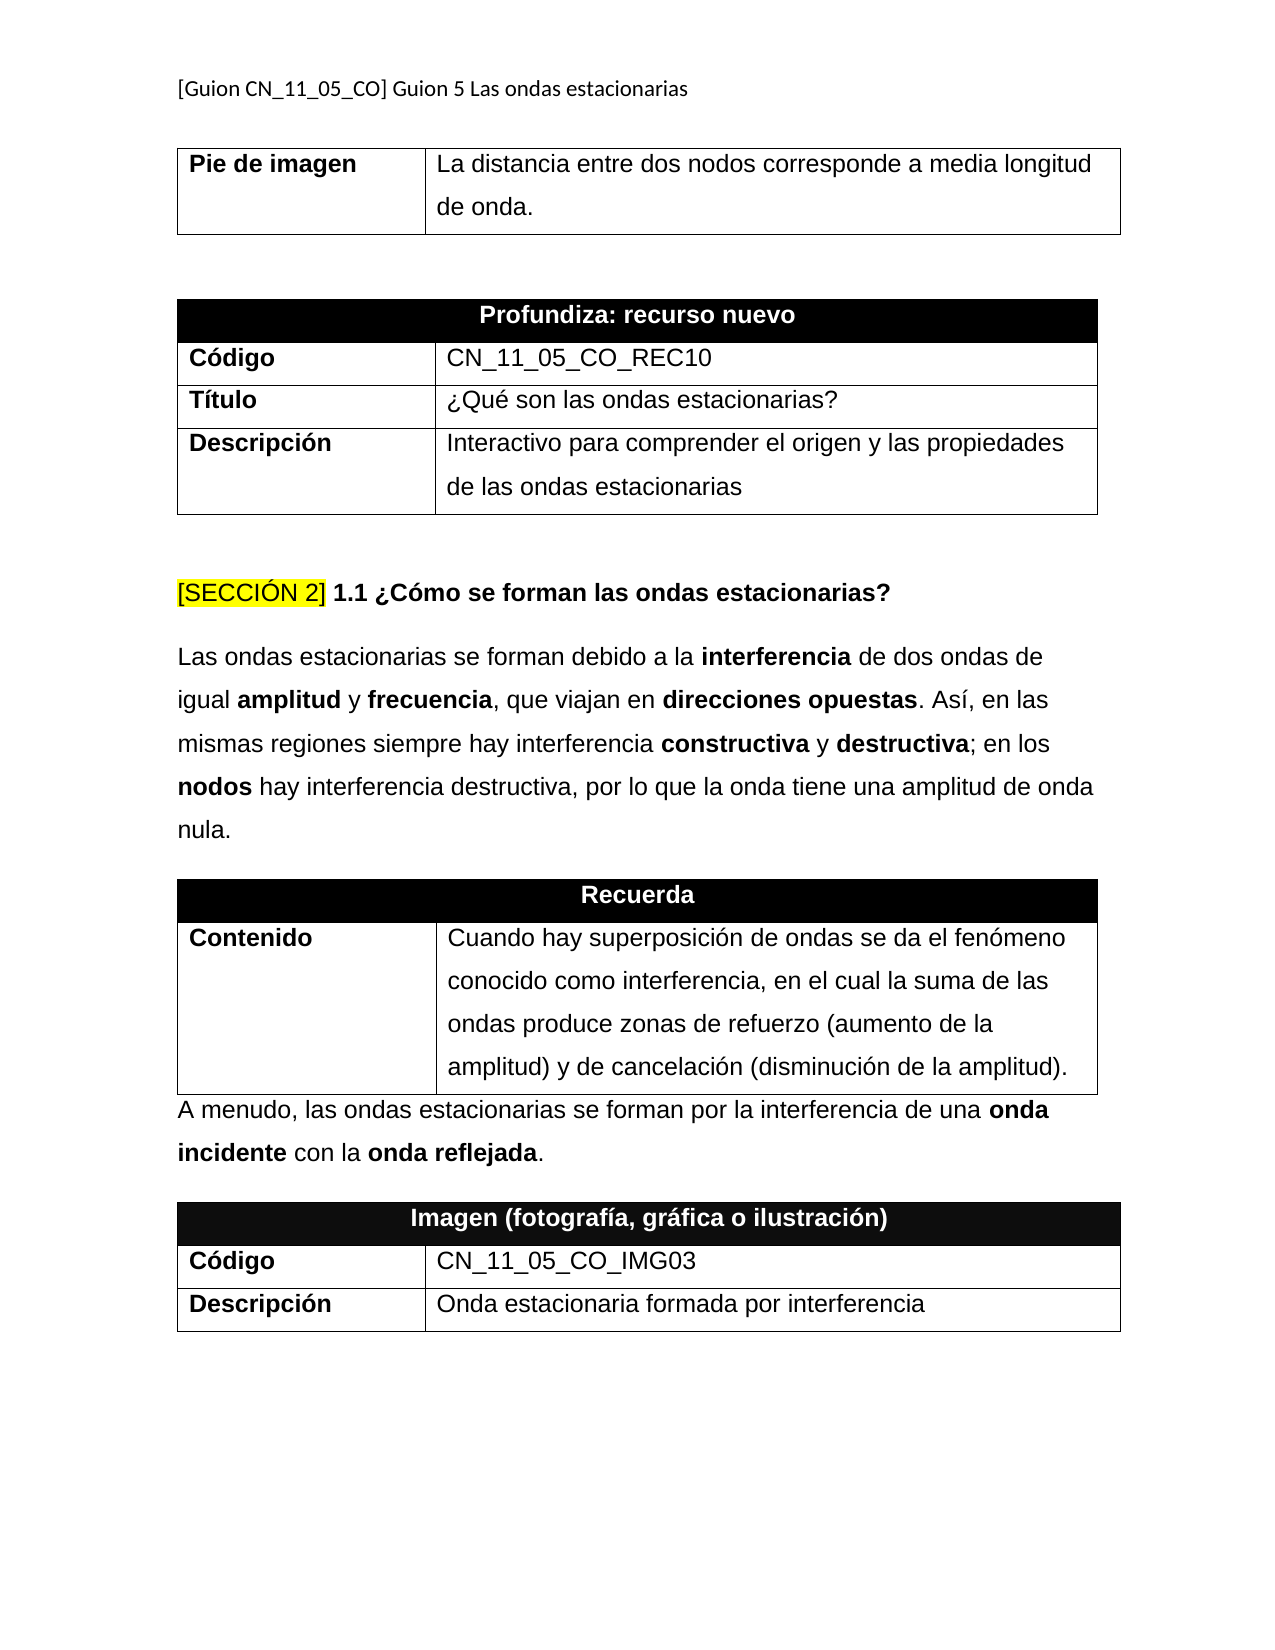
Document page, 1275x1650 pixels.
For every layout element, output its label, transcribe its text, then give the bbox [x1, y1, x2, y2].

table_cell Cuando hay superposición de ondas se da el fenómeno conocido como interferencia, en el cual la suma de las ondas produce zonas de refuerzo (aumento de la amplitud) y de cancelación (disminución de la amplitud). [437, 923, 1097, 1094]
text A menudo, las ondas estacionarias se forman por la interferencia de una onda incidente con la onda reflejada. [177, 1095, 1098, 1167]
table_header Imagen (fotografía, gráfica o ilustración) [178, 1203, 1120, 1245]
table_cell Onda estacionaria formada por interferencia [426, 1289, 1120, 1331]
table_cell La distancia entre dos nodos corresponde a media longitud de onda. [426, 149, 1120, 234]
table_cell ¿Qué son las ondas estacionarias? [436, 386, 1097, 427]
table_cell Pie de imagen [178, 149, 425, 234]
table_cell Interactivo para comprender el origen y las propiedades de las ondas estacionarias [436, 429, 1097, 513]
table_cell Descripción [178, 1289, 425, 1331]
table_header Profundiza: recurso nuevo [178, 300, 1097, 342]
table_cell Contenido [178, 923, 436, 1094]
text [SECCIÓN 2] 1.1 ¿Cómo se forman las ondas estacionarias? [177, 578, 1098, 607]
text Las ondas estacionarias se forman debido a la interferencia de dos ondas de igual amplitud y frecuencia, que viajan en direcciones opuestas. Así, en las mismas regiones siempre hay interferencia constructiva y destructiva; en los nodos hay interferencia destructiva, por lo que la onda tiene una amplitud de onda nula. [177, 642, 1098, 844]
table_cell CN_11_05_CO_REC10 [436, 343, 1097, 384]
table_cell Código [178, 343, 435, 384]
table_cell Código [178, 1246, 425, 1288]
table_cell CN_11_05_CO_IMG03 [426, 1246, 1120, 1288]
table_header Recuerda [178, 880, 1097, 922]
table_cell Título [178, 386, 435, 427]
table_cell Descripción [178, 429, 435, 513]
